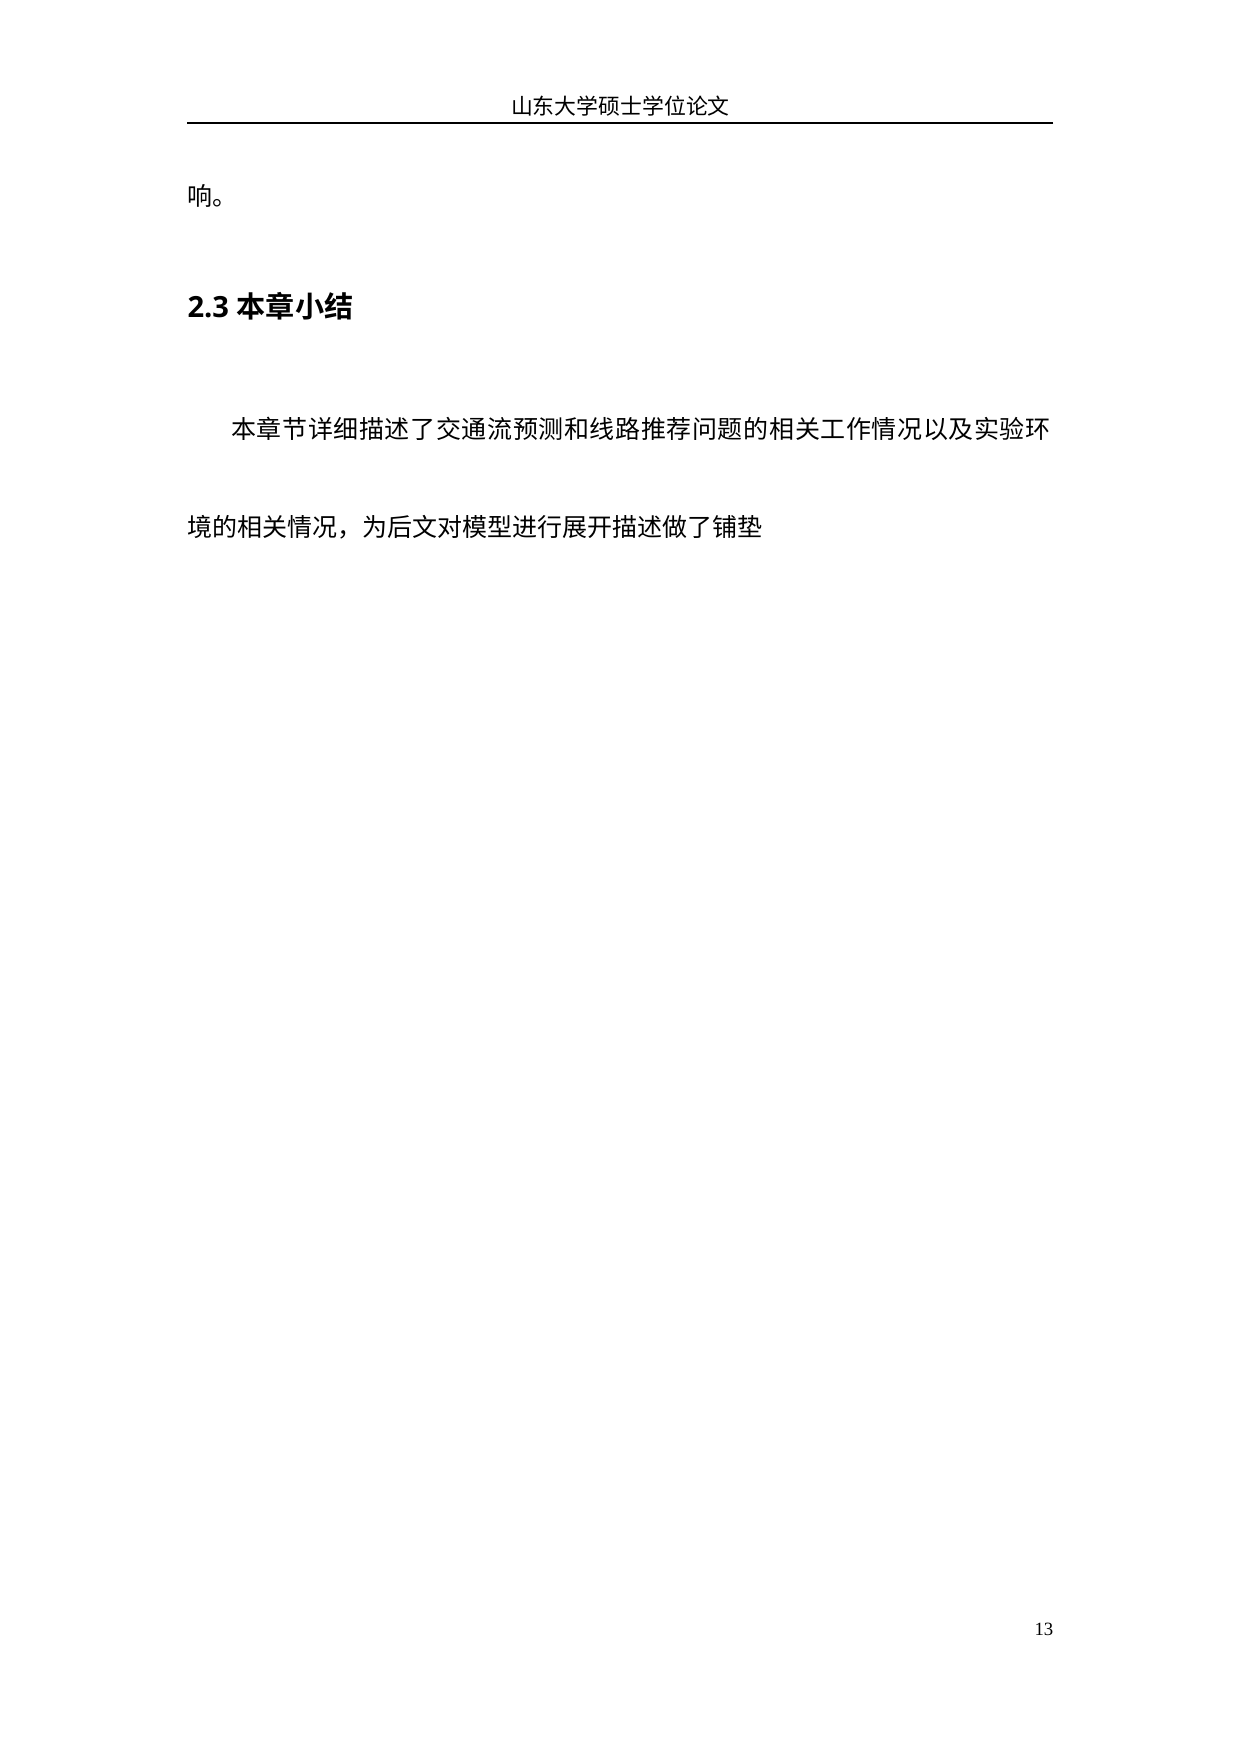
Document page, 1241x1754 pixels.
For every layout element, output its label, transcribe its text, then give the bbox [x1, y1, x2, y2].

text 本章节详细描述了交通流预测和线路推荐问题的相关工作情况以及实验环境的相关情况，为后文对模型进行展开描述做了铺垫 [187, 395, 1053, 558]
subtitle 2.3 本章小结 [187, 272, 1053, 337]
